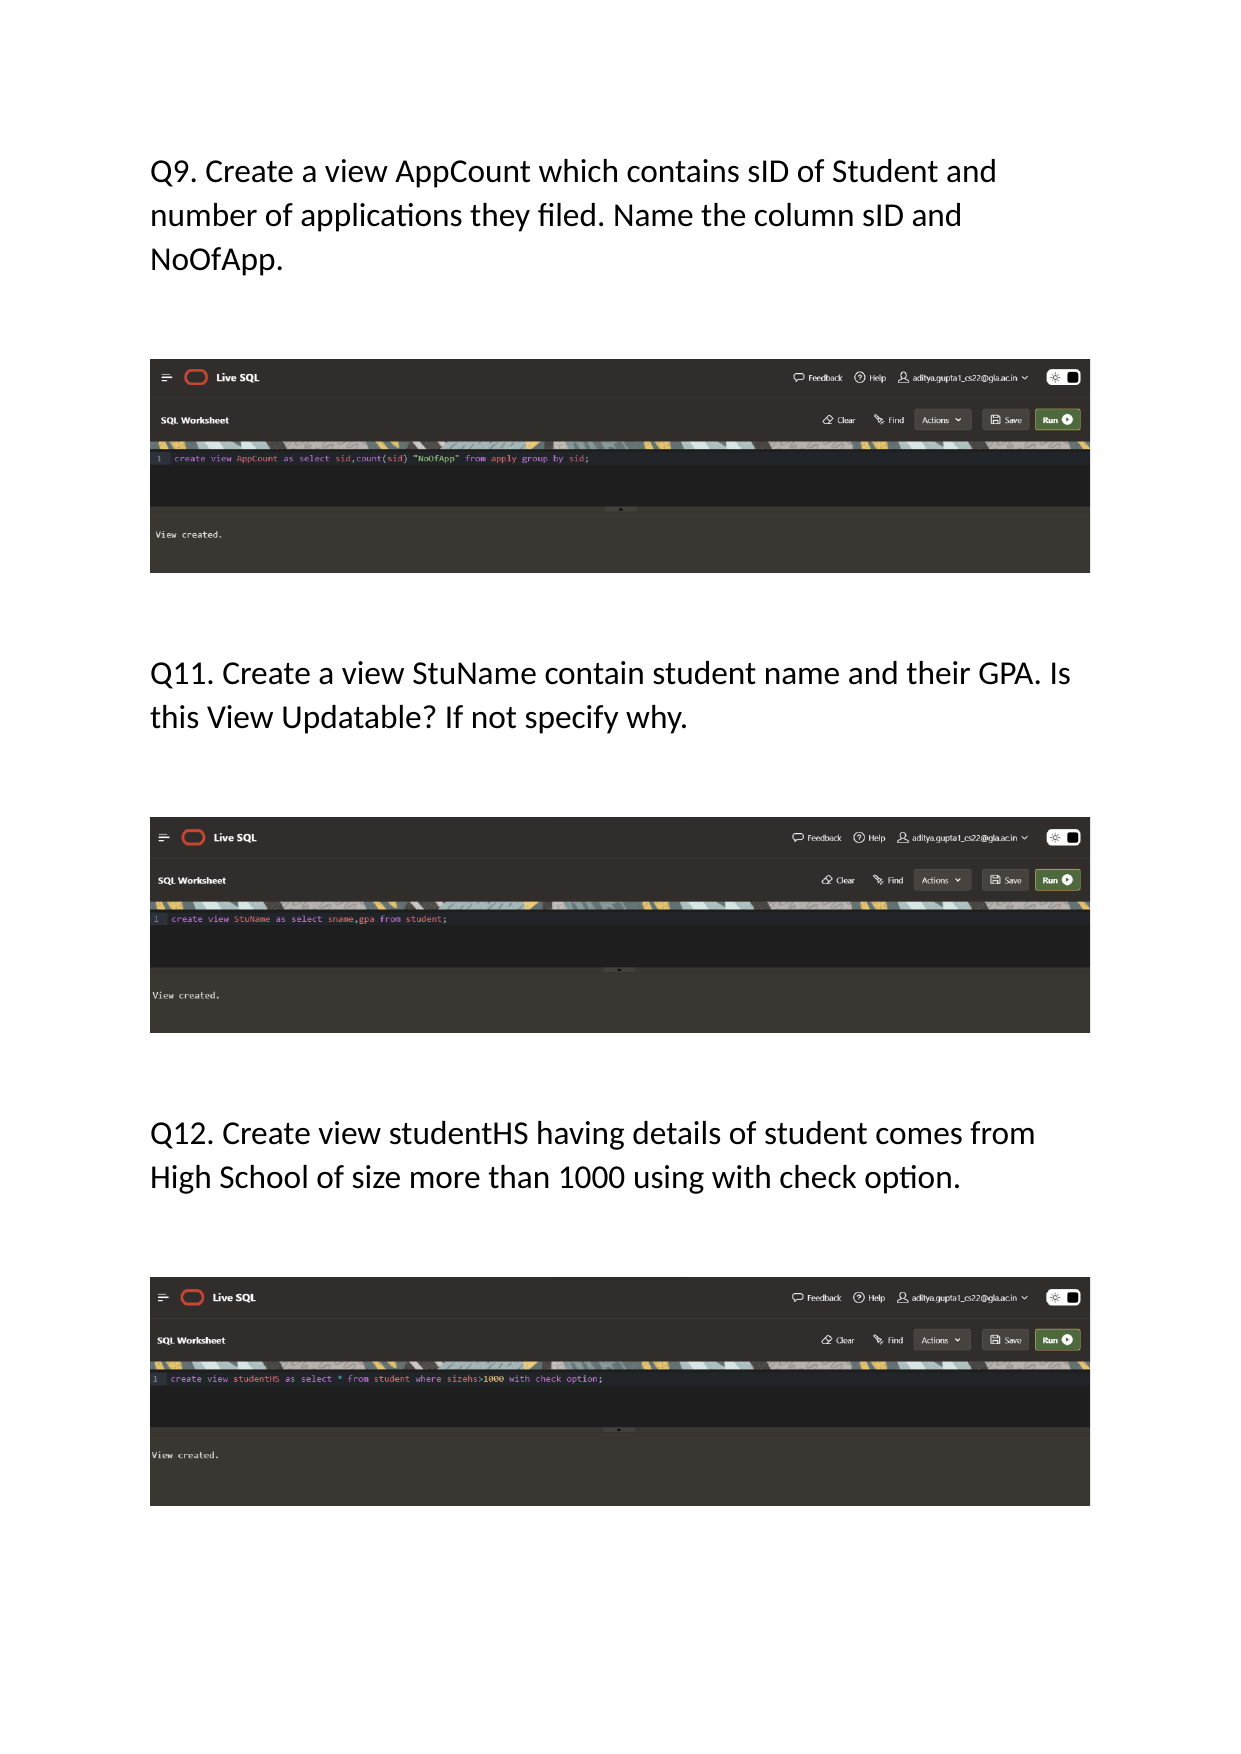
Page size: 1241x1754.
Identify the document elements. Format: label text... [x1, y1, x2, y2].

text Q12. Create view studentHS having details of student comes from High School of size more than 1000 using with check option. [150, 1112, 1090, 1197]
picture [150, 359, 1091, 573]
text Q9. Create a view AppCount which contains sID of Student and number of applications they filed. Name the column sID and NoOfApp. [150, 150, 1090, 279]
text Q11. Create a view StuName contain student name and their GPA. Is this View Updatable? If not specify why. [150, 652, 1090, 737]
picture [150, 1277, 1091, 1506]
picture [150, 817, 1091, 1033]
